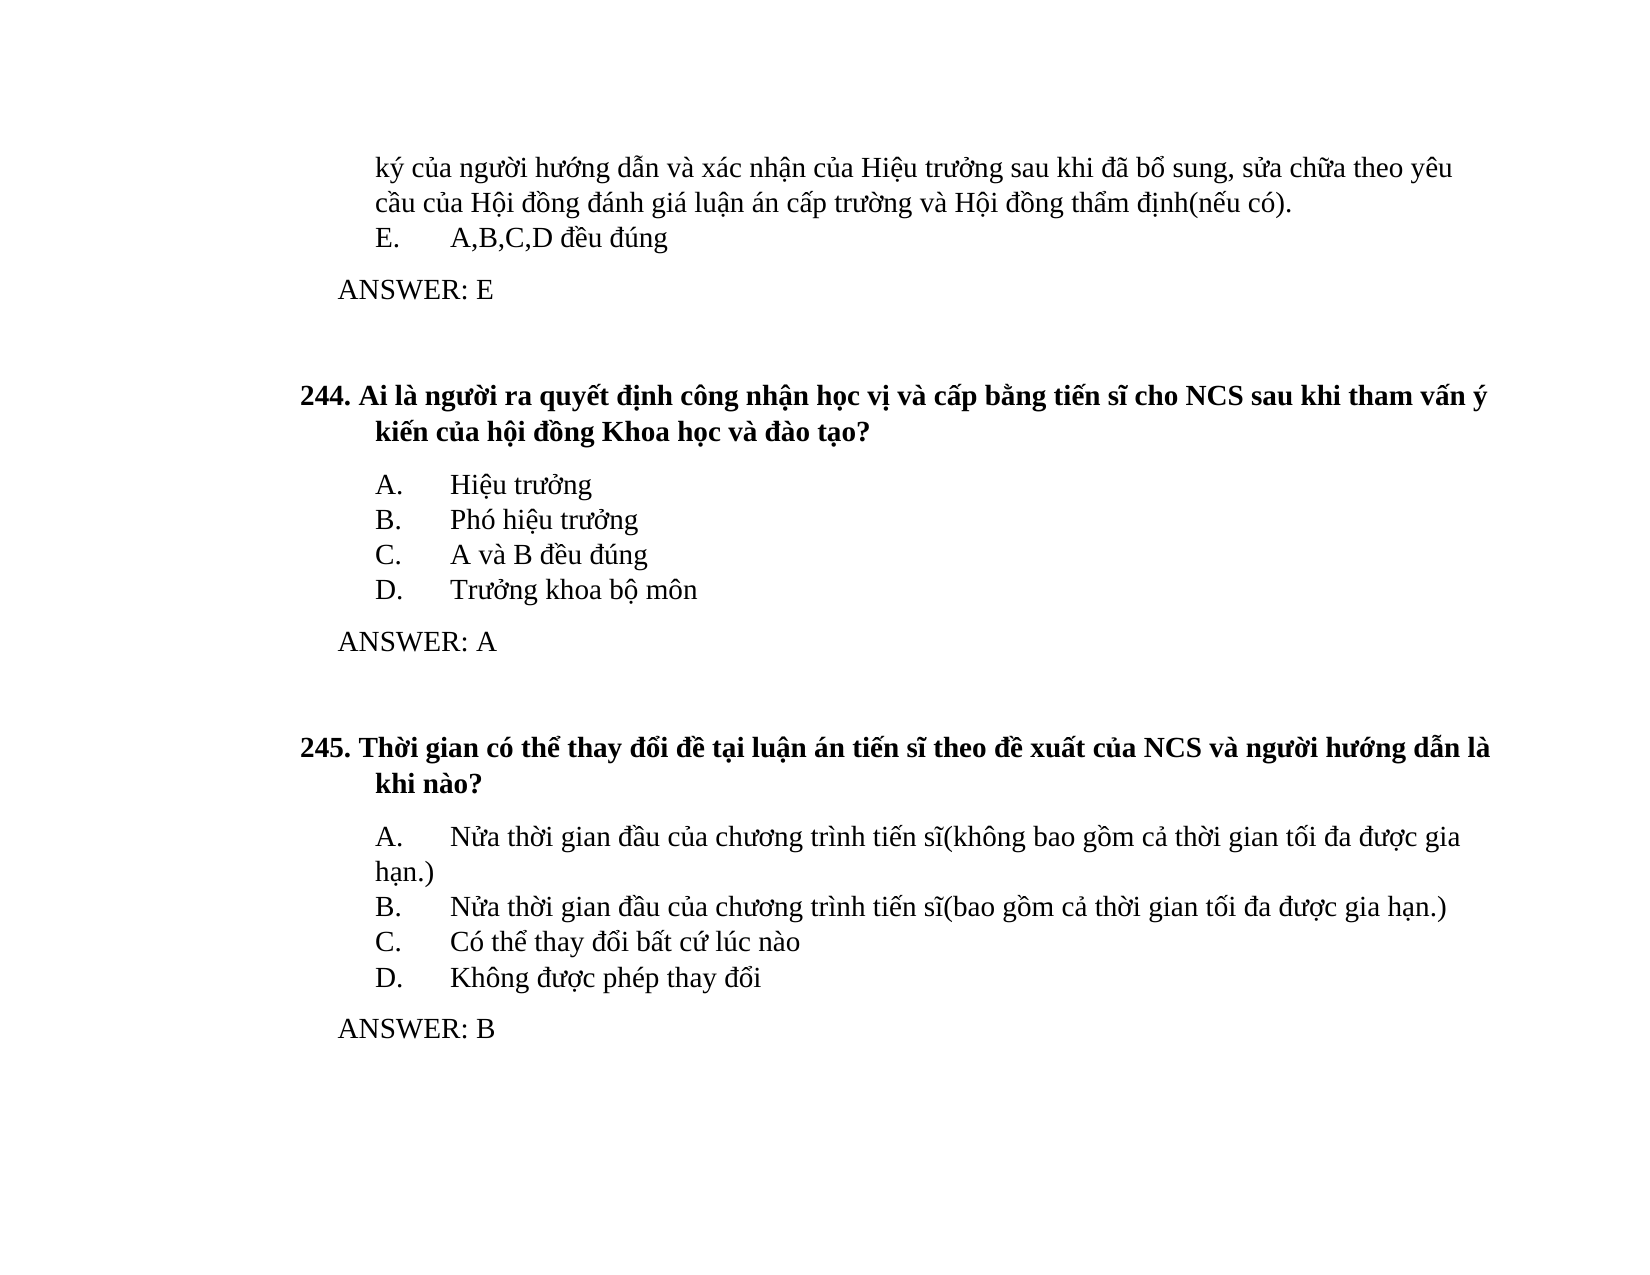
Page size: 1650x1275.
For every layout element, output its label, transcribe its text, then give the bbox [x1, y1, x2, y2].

text 245. Thời gian có thể thay đổi đề tại luận án tiến sĩ theo đề xuất của NCS và người hướng dẫn là khi nào? [300, 730, 1500, 800]
list A,B,C,D đều đúng [375, 220, 1500, 254]
text ANSWER: A [337, 624, 1500, 658]
list Nửa thời gian đầu của chương trình tiến sĩ(không bao gồm cả thời gian tối đa được gia hạn.) [375, 819, 1500, 888]
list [375, 150, 1500, 219]
list Trưởng khoa bộ môn [375, 572, 1500, 606]
text 244. Ai là người ra quyết định công nhận học vị và cấp bằng tiến sĩ cho NCS sau khi tham vấn ý kiến của hội đồng Khoa học và đào tạo? [300, 378, 1500, 448]
list Nửa thời gian đầu của chương trình tiến sĩ(bao gồm cả thời gian tối đa được gia hạn.) [375, 889, 1500, 923]
list A và B đều đúng [375, 537, 1500, 571]
list Không được phép thay đổi [375, 960, 1500, 993]
text ANSWER: B [337, 1012, 1500, 1045]
list Có thể thay đổi bất cứ lúc nào [375, 924, 1500, 958]
list Hiệu trưởng [375, 467, 1500, 500]
list Phó hiệu trưởng [375, 502, 1500, 536]
text ANSWER: E [337, 272, 1500, 306]
